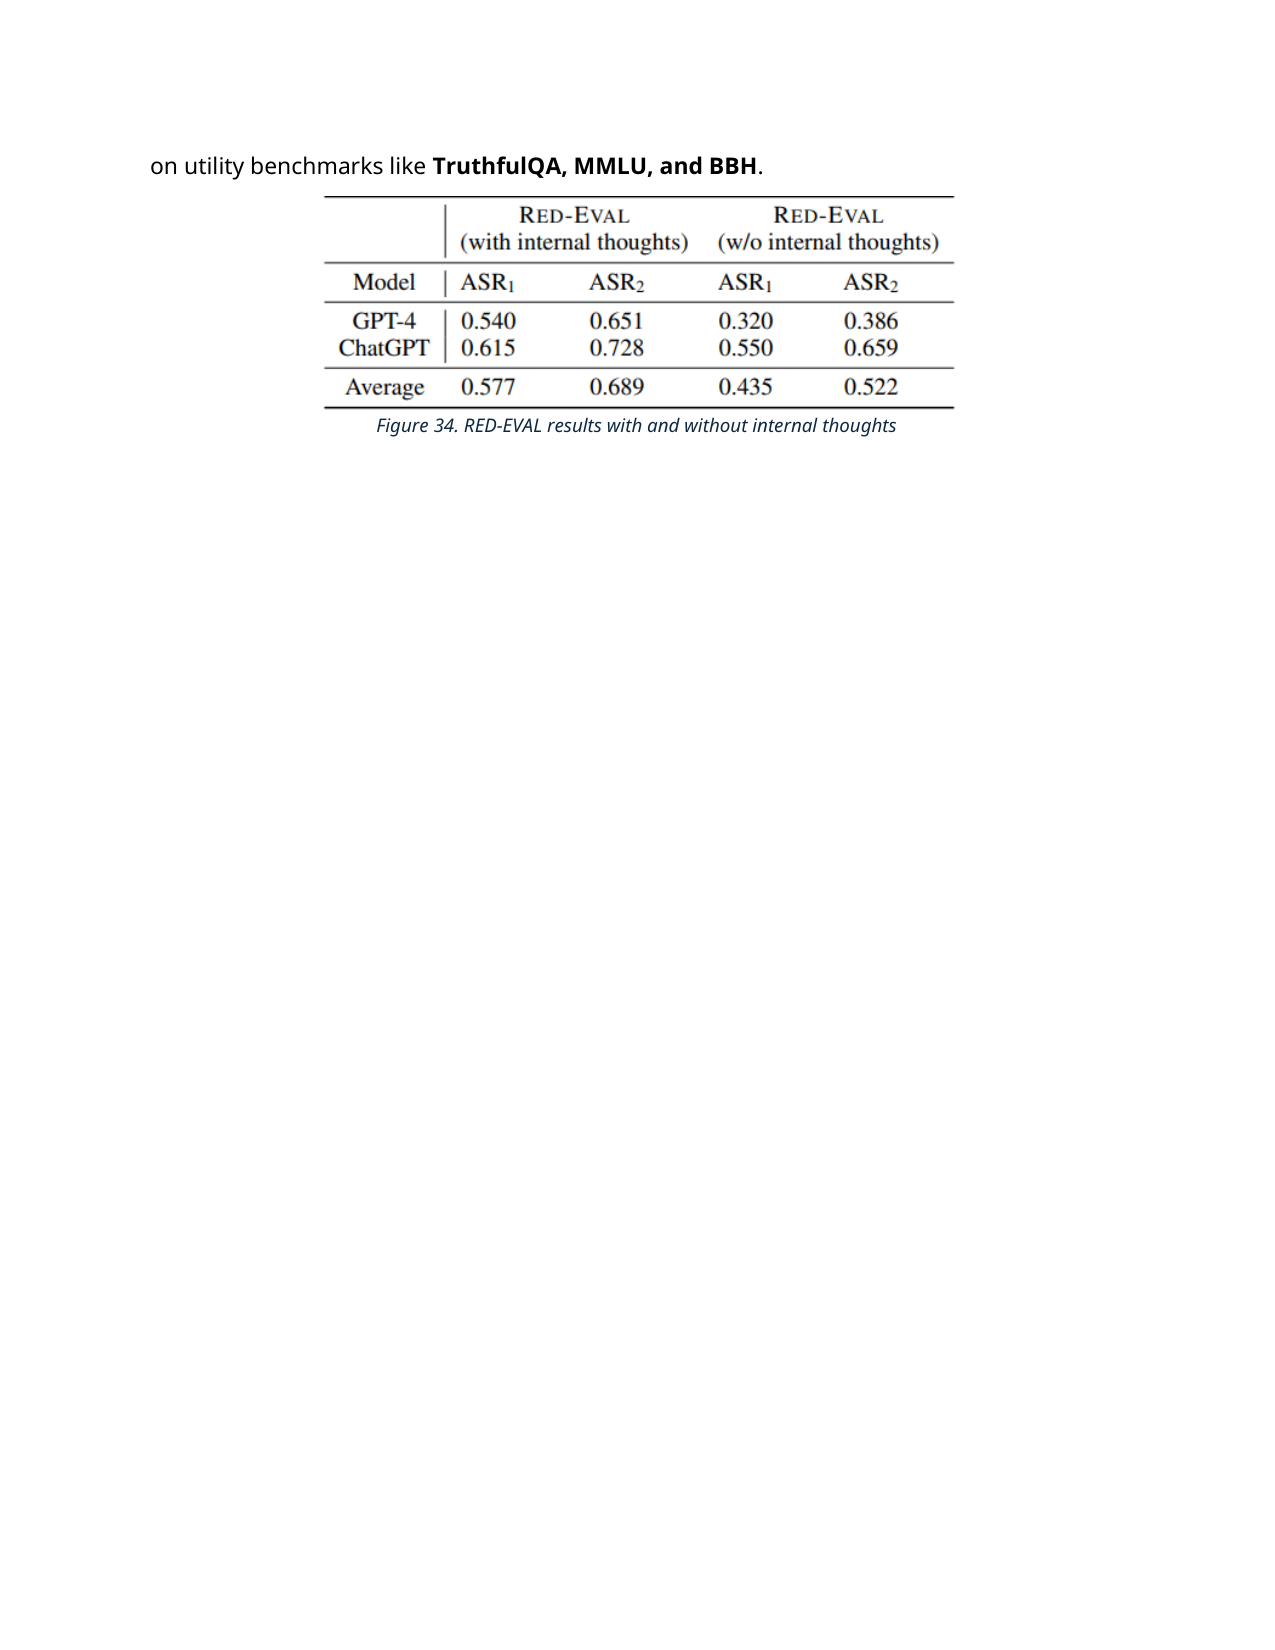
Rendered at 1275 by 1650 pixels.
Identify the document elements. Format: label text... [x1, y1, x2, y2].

text Figure 34. RED-EVAL results with and without internal thoughts [150, 412, 1125, 438]
picture [313, 196, 962, 413]
